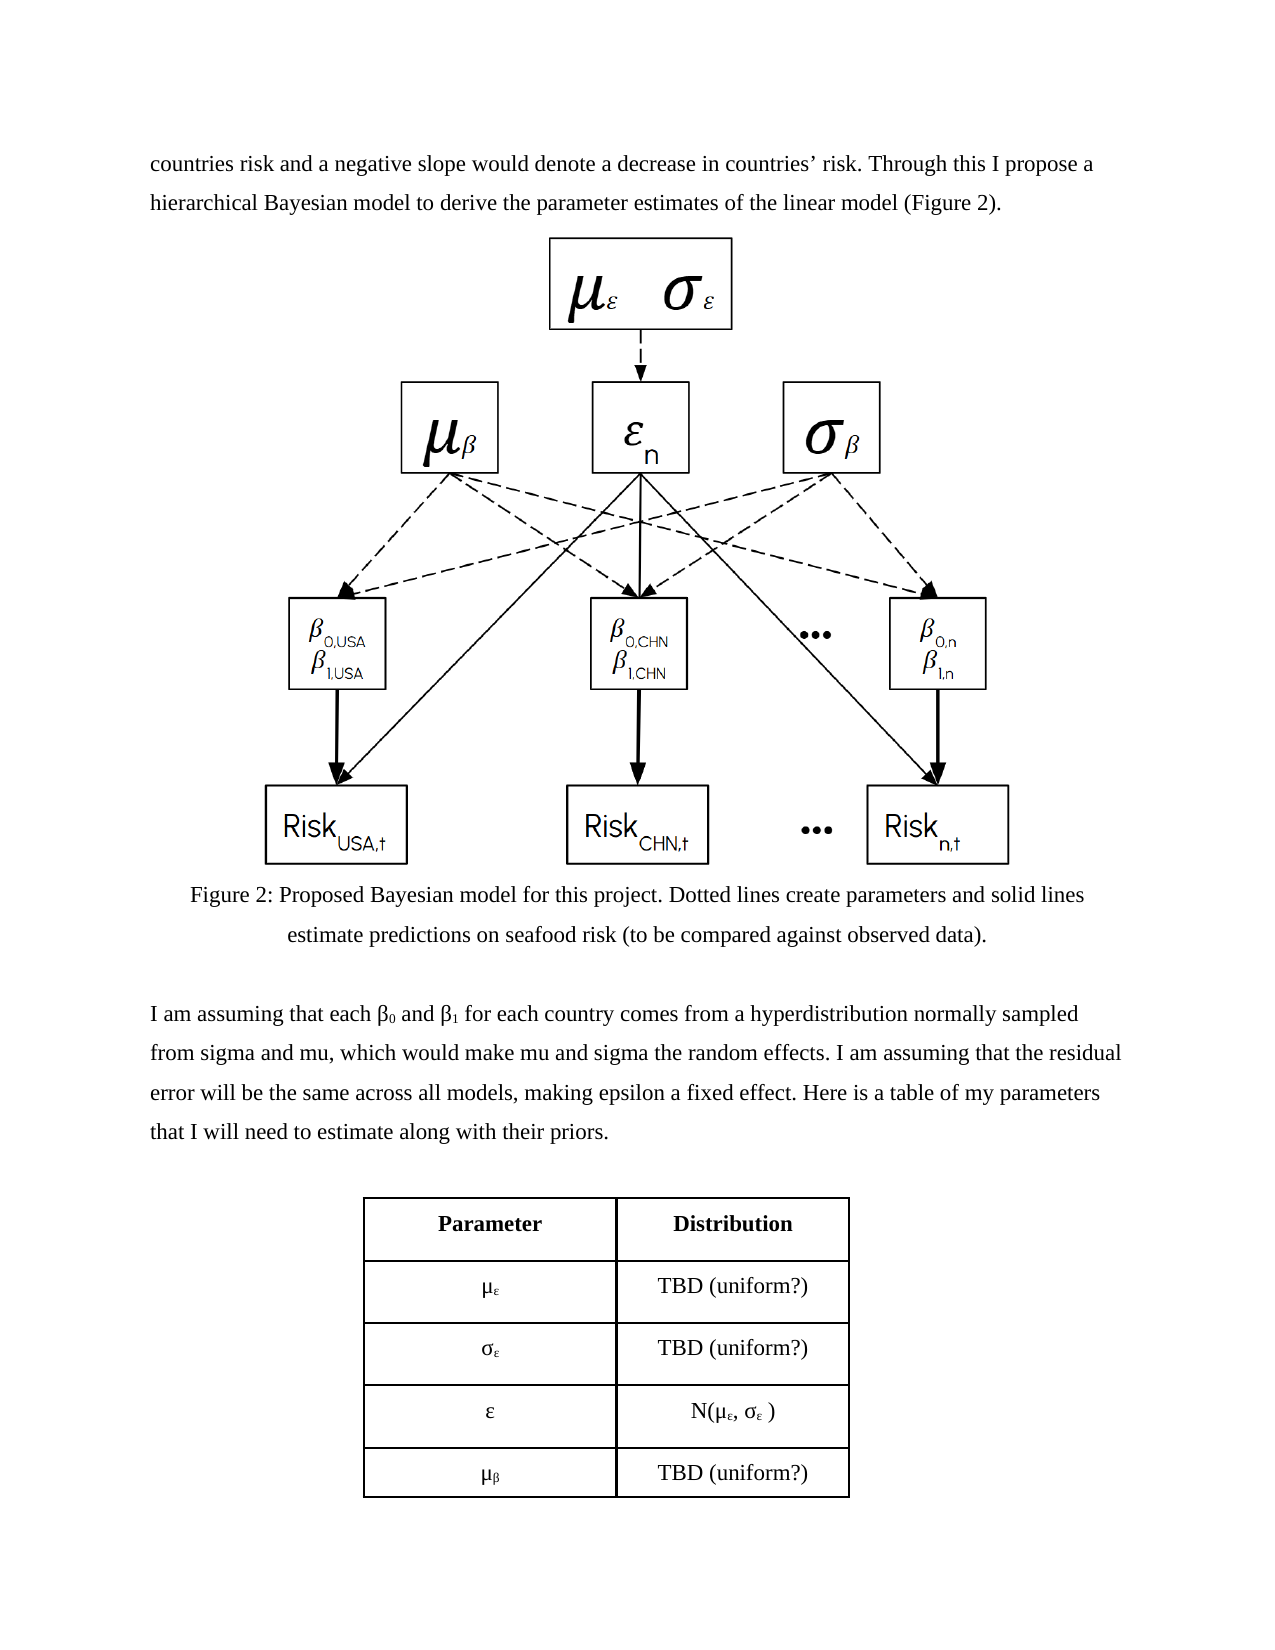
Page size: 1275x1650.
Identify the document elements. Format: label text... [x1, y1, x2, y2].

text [150, 150, 1125, 216]
picture [260, 228, 1015, 869]
table_header Parameter [365, 1199, 615, 1259]
table_cell ε [365, 1386, 615, 1447]
table_cell με [365, 1262, 615, 1322]
text Figure 2: Proposed Bayesian model for this project. Dotted lines create parameters and solid lines estimate predictions on seafood risk (to be compared against observed data). [150, 881, 1125, 947]
table_cell N(με, σε ) [618, 1386, 848, 1447]
table_header Distribution [618, 1199, 848, 1259]
table_cell TBD (uniform?) [618, 1262, 848, 1322]
table_cell σε [365, 1324, 615, 1384]
table_cell μβ [365, 1449, 615, 1496]
text I am assuming that each β0 and β1 for each country comes from a hyperdistribution normally sampled from sigma and mu, which would make mu and sigma the random effects. I am assuming that the residual error will be the same across all models, making epsilon a fixed effect. Here is a table of my parameters that I will need to estimate along with their priors. [150, 1000, 1125, 1144]
table_cell TBD (uniform?) [618, 1324, 848, 1384]
table_cell TBD (uniform?) [618, 1449, 848, 1496]
